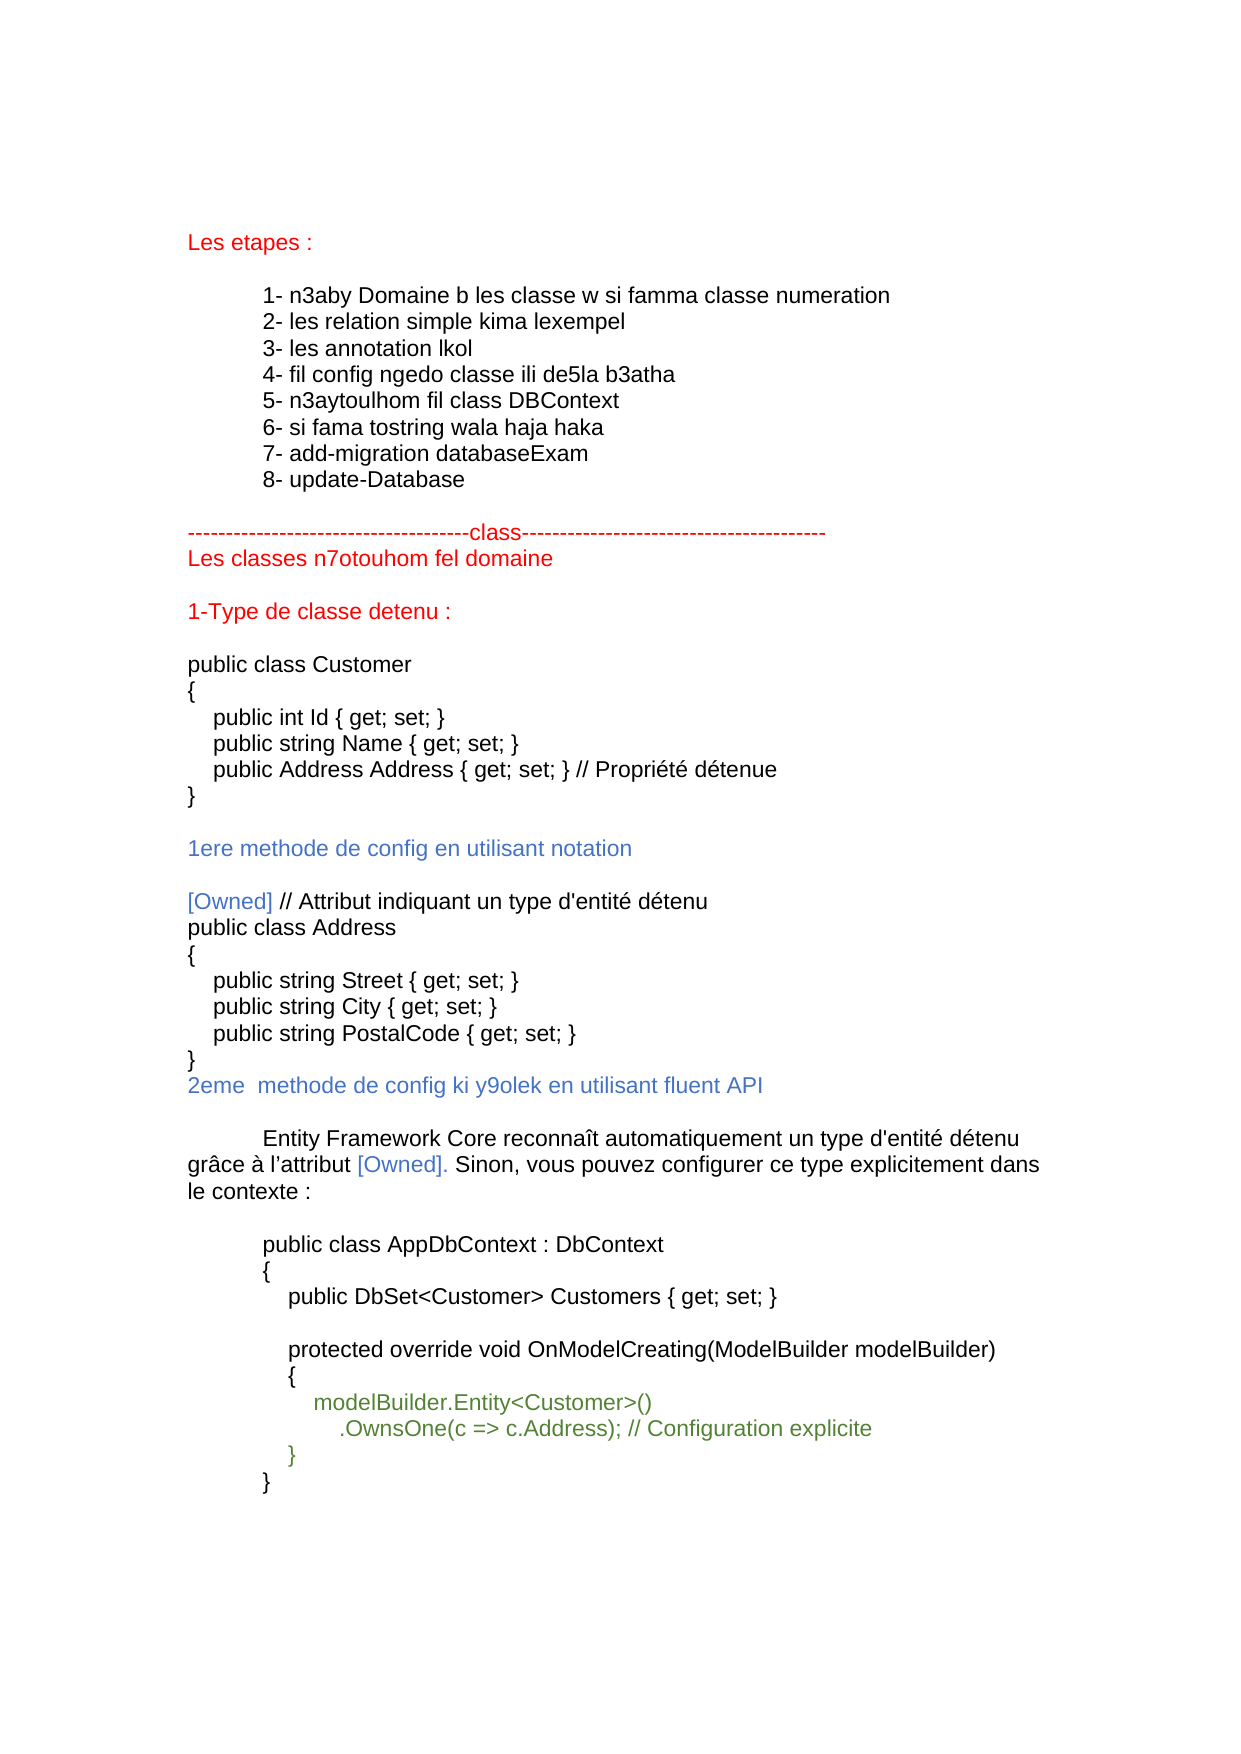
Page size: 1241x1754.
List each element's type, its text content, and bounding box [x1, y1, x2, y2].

text 7- add-migration databaseExam [187, 440, 1053, 466]
text -------------------------------------class---------------------------------------- [187, 519, 1053, 545]
text protected override void OnModelCreating(ModelBuilder modelBuilder) [187, 1336, 1053, 1362]
text modelBuilder.Entity<Customer>() [187, 1389, 1053, 1415]
text { [187, 1362, 1053, 1389]
text [Owned] // Attribut indiquant un type d'entité détenu [187, 888, 1053, 914]
text public class Address [187, 914, 1053, 941]
text 1- n3aby Domaine b les classe w si famma classe numeration [187, 282, 1053, 308]
text public string City { get; set; } [187, 993, 1053, 1020]
text public string Street { get; set; } [187, 967, 1053, 993]
text 2eme methode de config ki y9olek en utilisant fluent API [187, 1072, 1053, 1099]
text { [187, 1257, 1053, 1283]
text 1-Type de classe detenu : [187, 598, 1053, 624]
text { [187, 677, 1053, 703]
text } [187, 782, 1053, 809]
text } [187, 1441, 1053, 1468]
text public string PostalCode { get; set; } [187, 1020, 1053, 1046]
text } [187, 1468, 1053, 1494]
text 5- n3aytoulhom fil class DBContext [187, 387, 1053, 413]
text 2- les relation simple kima lexempel [187, 308, 1053, 334]
text public DbSet<Customer> Customers { get; set; } [187, 1283, 1053, 1309]
text 1ere methode de config en utilisant notation [187, 835, 1053, 862]
text public class AppDbContext : DbContext [187, 1231, 1053, 1257]
text Les etapes : [187, 229, 1053, 255]
text 3- les annotation lkol [187, 334, 1053, 361]
text public class Customer [187, 651, 1053, 677]
text 4- fil config ngedo classe ili de5la b3atha [187, 361, 1053, 387]
text public Address Address { get; set; } // Propriété détenue [187, 756, 1053, 782]
text .OwnsOne(c => c.Address); // Configuration explicite [187, 1415, 1053, 1441]
text } [187, 1046, 1053, 1072]
text public int Id { get; set; } [187, 703, 1053, 730]
text Les classes n7otouhom fel domaine [187, 545, 1053, 572]
text { [187, 941, 1053, 967]
text 6- si fama tostring wala haja haka [187, 413, 1053, 440]
text 8- update-Database [187, 466, 1053, 493]
text public string Name { get; set; } [187, 730, 1053, 756]
text Entity Framework Core reconnaît automatiquement un type d'entité détenu grâce à l’attribut [Owned]. Sinon, vous pouvez configurer ce type explicitement dans le contexte : [187, 1125, 1053, 1204]
